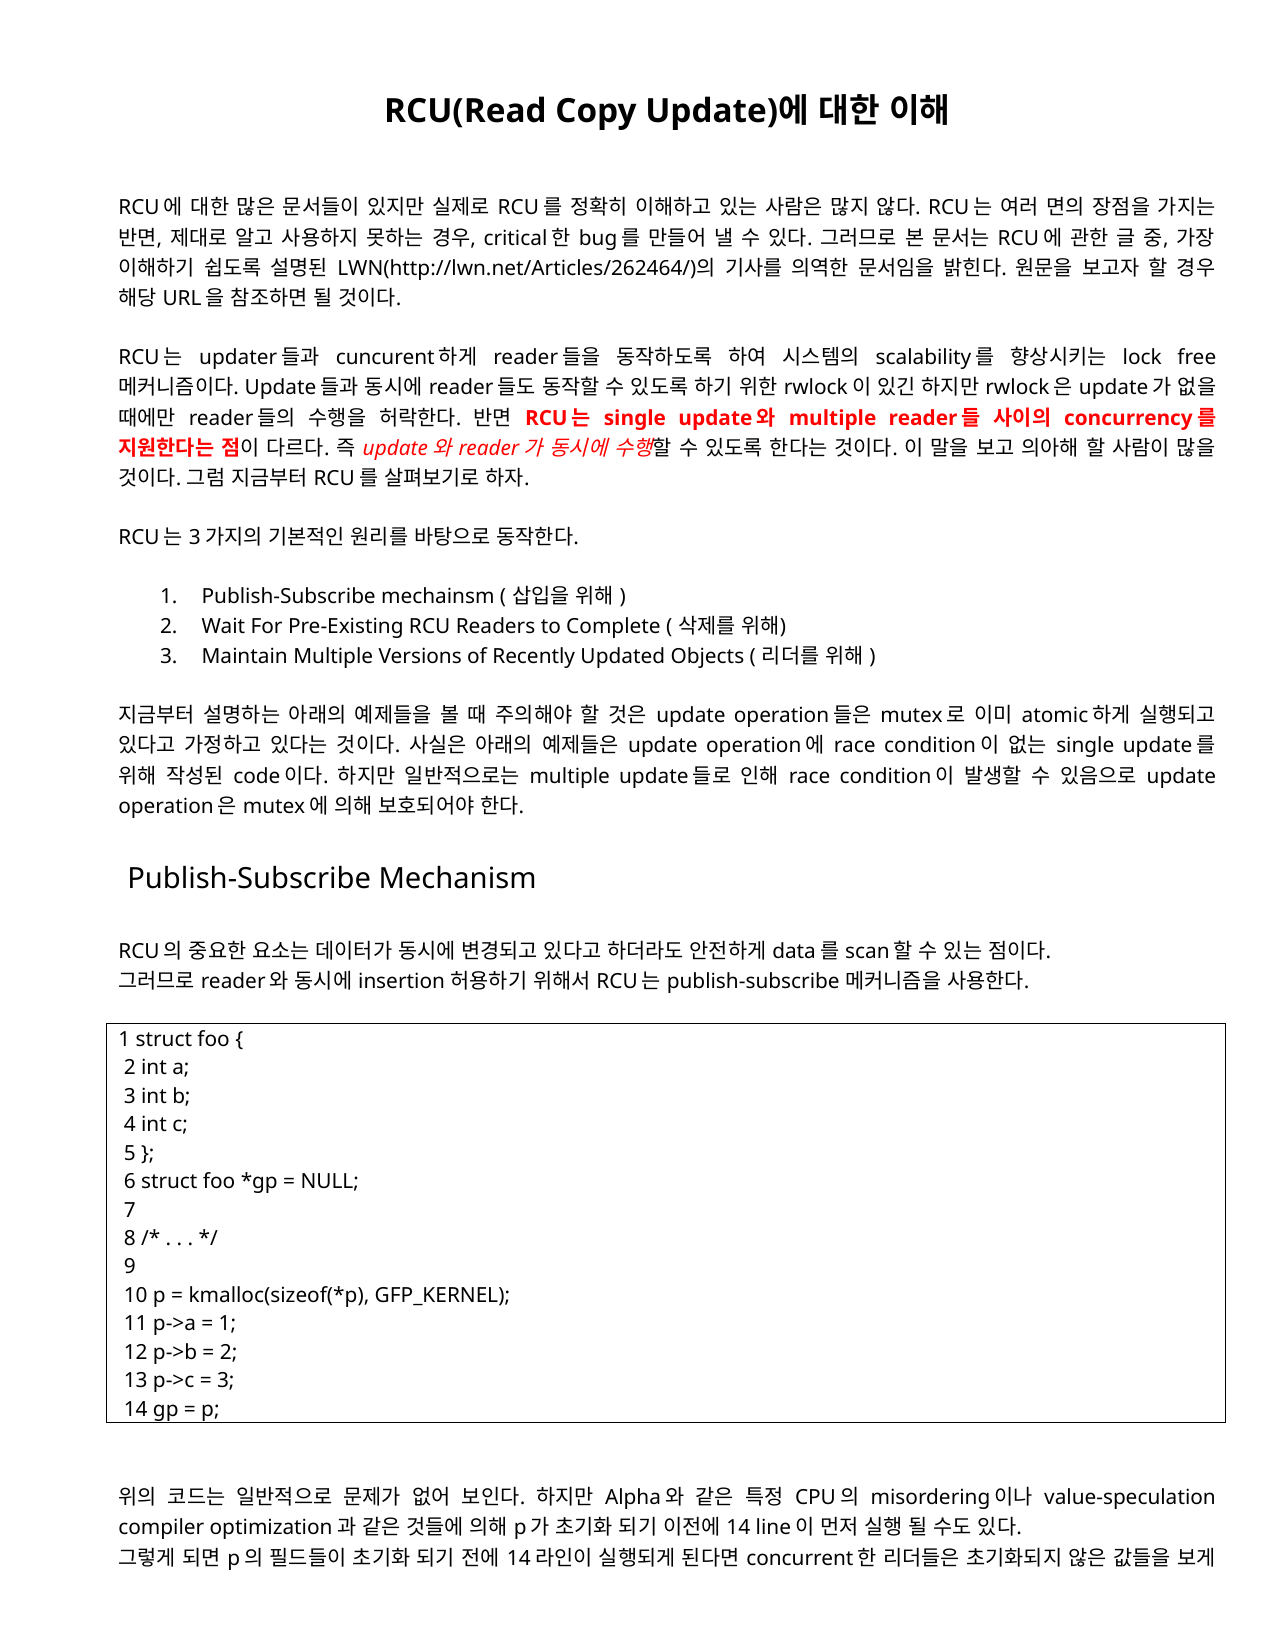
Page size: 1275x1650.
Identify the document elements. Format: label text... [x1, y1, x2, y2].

list Publish-Subscribe mechainsm ( 삽입을 위해 ) [160, 579, 1216, 609]
text 위의 코드는 일반적으로 문제가 없어 보인다. 하지만 Alpha와 같은 특정 CPU의 misordering이나 value-speculation compiler optimization과 같은 것들에 의해 p가 초기화 되기 이전에 14 line이 먼저 실행 될 수도 있다. [118, 1480, 1216, 1541]
table_header 1 struct foo { 2 int a; 3 int b; 4 int c; 5 }; 6 struct foo *gp = NULL; 7 8 /* . . . */ 9 10 p = kmalloc(sizeof(*p), GFP_KERNEL); 11 p->a = 1; 12 p->b = 2; 13 p->c = 3; 14 gp = p; [107, 1024, 1225, 1422]
text 지금부터 설명하는 아래의 예제들을 볼 때 주의해야 할 것은 update operation들은 mutex로 이미 atomic하게 실행되고 있다고 가정하고 있다는 것이다. 사실은 아래의 예제들은 update operation에 race condition이 없는 single update를 위해 작성된 code이다. 하지만 일반적으로는 multiple update들로 인해 race condition이 발생할 수 있음으로 update operation은 mutex에 의해 보호되어야 한다. [118, 698, 1216, 848]
text RCU의 중요한 요소는 데이터가 동시에 변경되고 있다고 하더라도 안전하게 data를 scan할 수 있는 점이다. 그러므로 reader와 동시에 insertion 허용하기 위해서 RCU는 publish-subscribe 메커니즘을 사용한다. [118, 906, 1216, 994]
list Maintain Multiple Versions of Recently Updated Objects ( 리더를 위해 ) [160, 639, 1216, 670]
title RCU(Read Copy Update)에 대한 이해 [127, 84, 1207, 178]
subtitle Publish-Subscribe Mechanism [127, 857, 1207, 897]
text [118, 1541, 1216, 1571]
text RCU에 대한 많은 문서들이 있지만 실제로 RCU를 정확히 이해하고 있는 사람은 많지 않다. RCU는 여러 면의 장점을 가지는 반면, 제대로 알고 사용하지 못하는 경우, critical한 bug를 만들어 낼 수 있다. 그러므로 본 문서는 RCU에 관한 글 중, 가장 이해하기 쉽도록 설명된 LWN(http://lwn.net/Articles/262464/)의 기사를 의역한 문서임을 밝힌다. 원문을 보고자 할 경우 해당 URL을 참조하면 될 것이다. [118, 190, 1216, 312]
text RCU는 updater들과 cuncurent하게 reader들을 동작하도록 하여 시스템의 scalability를 향상시키는 lock free 메커니즘이다. Update들과 동시에 reader들도 동작할 수 있도록 하기 위한 rwlock이 있긴 하지만 rwlock은 update가 없을 때에만 reader들의 수행을 허락한다. 반면 RCU는 single update와 multiple reader들 사이의 concurrency를 지원한다는 점이 다르다. 즉 update와 reader가 동시에 수행할 수 있도록 한다는 것이다. 이 말을 보고 의아해 할 사람이 많을 것이다. 그럼 지금부터 RCU를 살펴보기로 하자. RCU는 3가지의 기본적인 원리를 바탕으로 동작한다. [118, 312, 1216, 579]
list Wait For Pre-Existing RCU Readers to Complete ( 삭제를 위해) [160, 609, 1216, 639]
